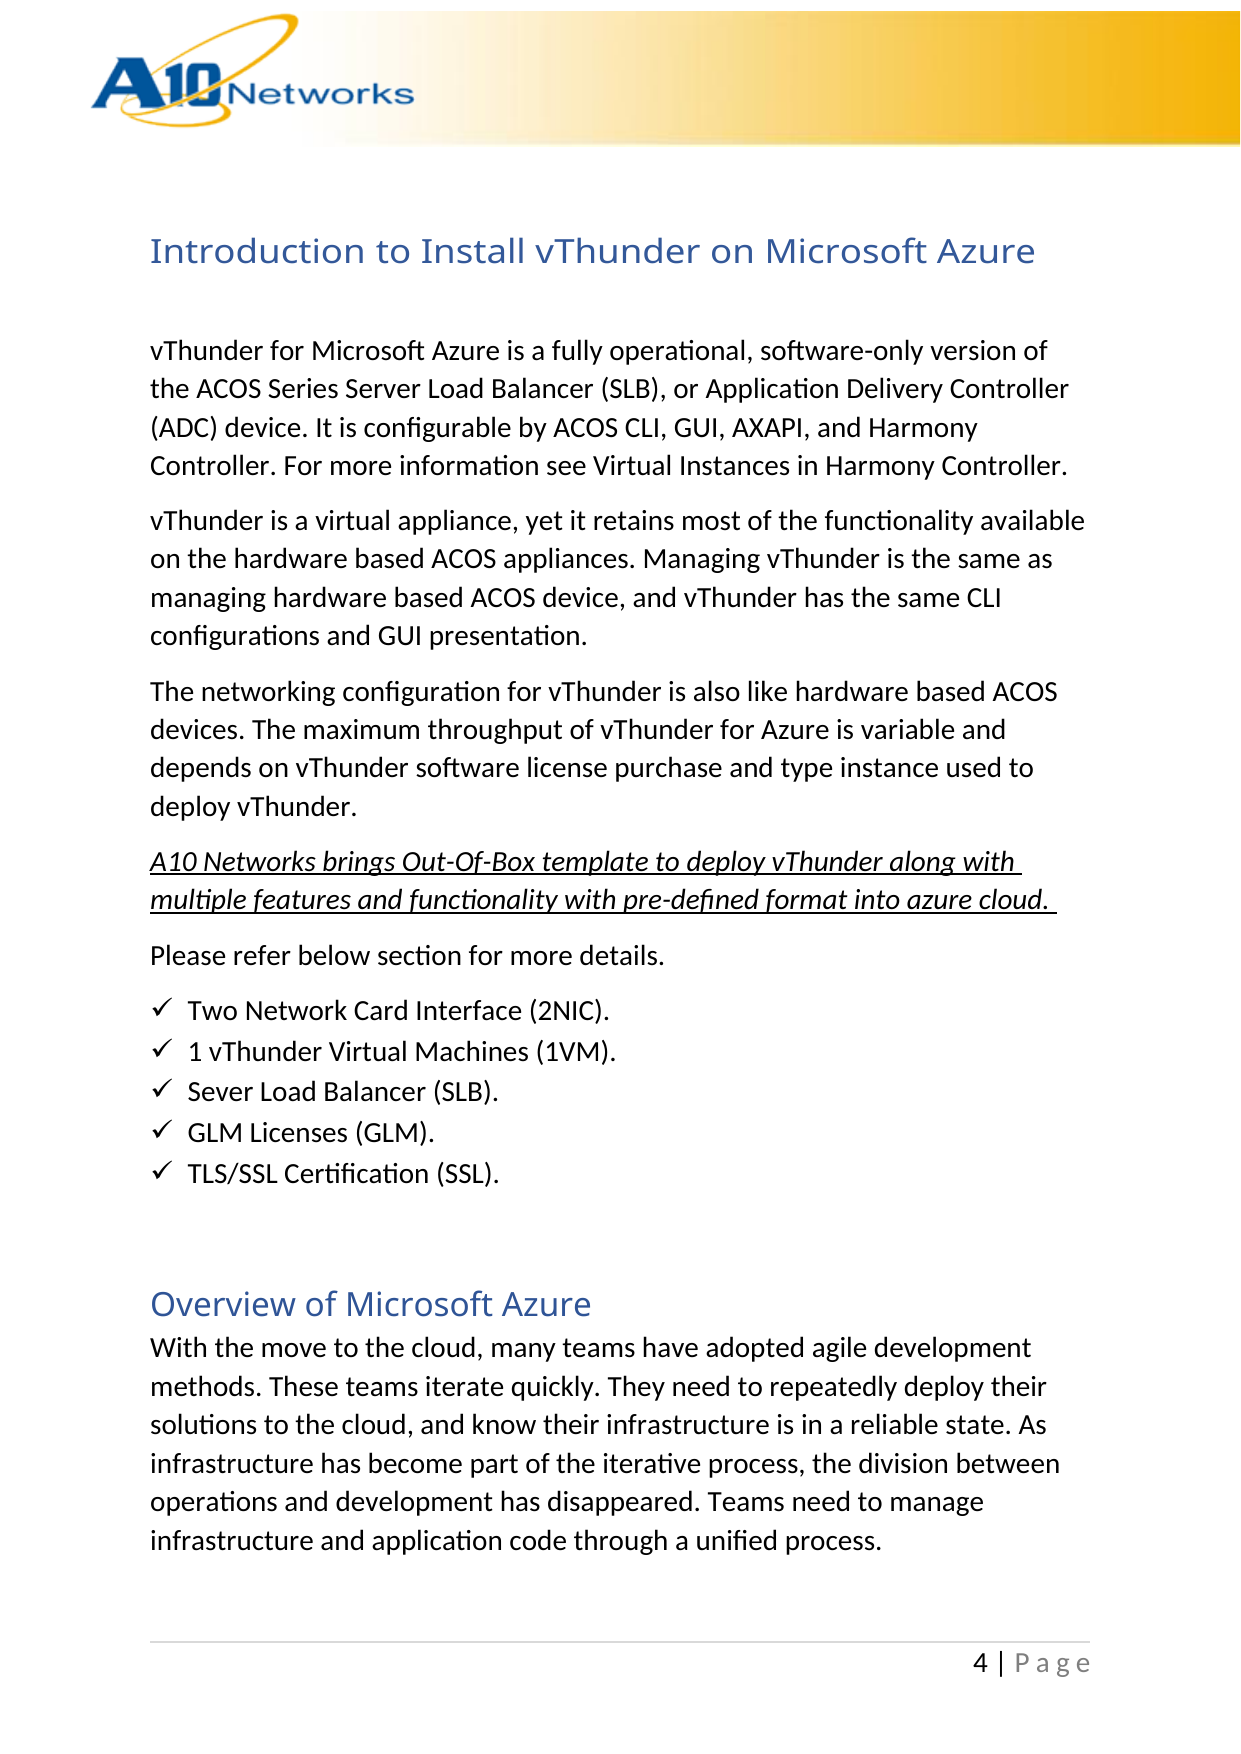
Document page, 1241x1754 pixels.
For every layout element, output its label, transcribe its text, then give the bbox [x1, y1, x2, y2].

list Sever Load Balancer (SLB). [150, 1073, 1090, 1109]
subtitle Introduction to Install vThunder on Microsoft Azure [150, 228, 1090, 273]
picture [0, 11, 1241, 147]
list 1 vThunder Virtual Machines (1VM). [150, 1033, 1090, 1068]
text Please refer below section for more details. [150, 937, 1090, 972]
text The networking configuration for vThunder is also like hardware based ACOS devices. The maximum throughput of vThunder for Azure is variable and depends on vThunder software license purchase and type instance used to deploy vThunder. [150, 673, 1090, 823]
list TLS/SSL Certification (SSL). [150, 1155, 1090, 1191]
list GLM Licenses (GLM). [150, 1114, 1090, 1150]
text A10 Networks brings Out-Of-Box template to deploy vThunder along with multiple features and functionality with pre-defined format into azure cloud. [150, 843, 1090, 917]
text vThunder for Microsoft Azure is a fully operational, software-only version of the ACOS Series Server Load Balancer (SLB), or Application Delivery Controller (ADC) device. It is configurable by ACOS CLI, GUI, AXAPI, and Harmony Controller. For more information see Virtual Instances in Harmony Controller. [150, 332, 1090, 483]
text With the move to the cloud, many teams have adopted agile development methods. These teams iterate quickly. They need to repeatedly deploy their solutions to the cloud, and know their infrastructure is in a reliable state. As infrastructure has become part of the iterative process, the division between operations and development has disappeared. Teams need to manage infrastructure and application code through a unified process. [150, 1329, 1090, 1557]
list Two Network Card Interface (2NIC). [150, 992, 1090, 1027]
subtitle Overview of Microsoft Azure [150, 1281, 1090, 1326]
text vThunder is a virtual appliance, yet it retains most of the functionality available on the hardware based ACOS appliances. Managing vThunder is the same as managing hardware based ACOS device, and vThunder has the same CLI configurations and GUI presentation. [150, 502, 1090, 653]
